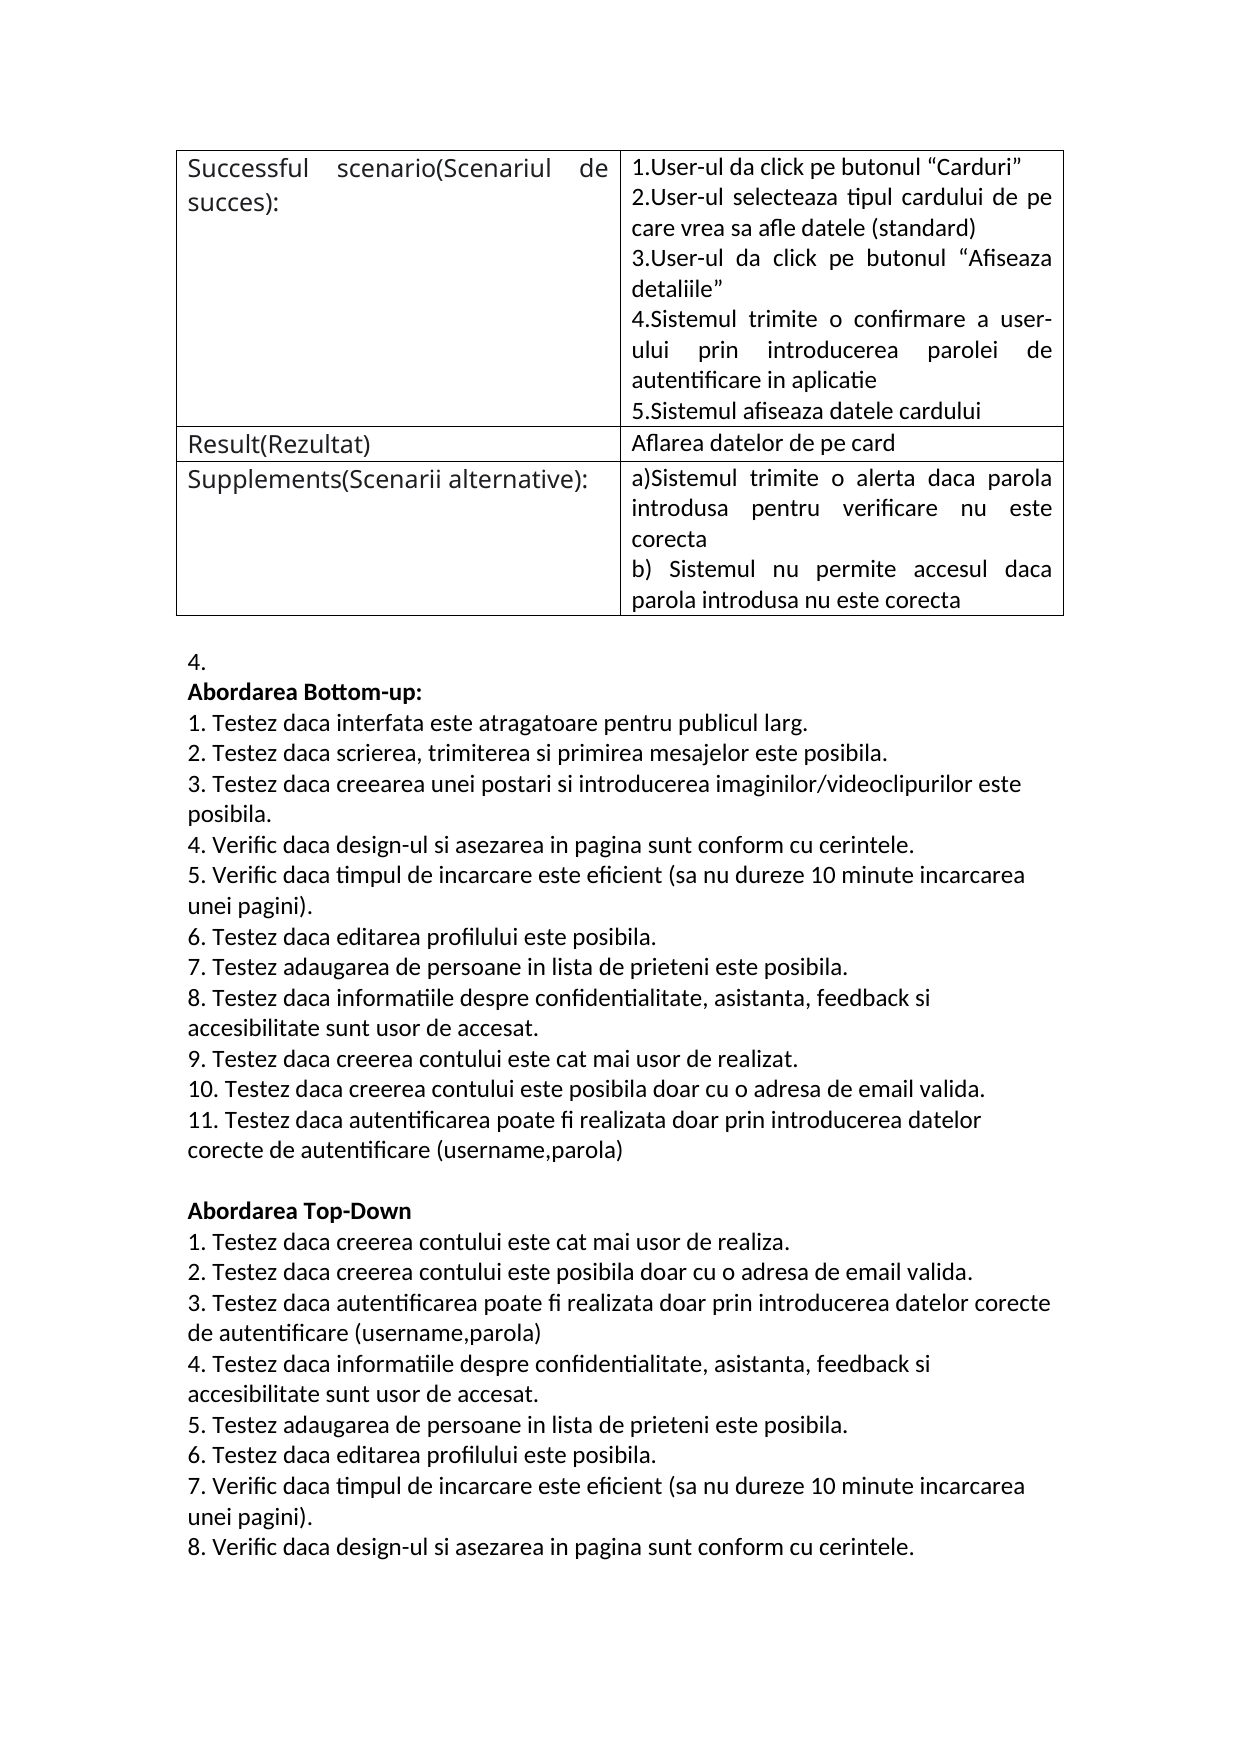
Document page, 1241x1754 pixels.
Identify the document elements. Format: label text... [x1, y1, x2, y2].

text 2. Testez daca creerea contului este posibila doar cu o adresa de email valida. [187, 1256, 1053, 1287]
text 4. Testez daca informatiile despre confidentialitate, asistanta, feedback si accesibilitate sunt usor de accesat. [187, 1348, 1053, 1409]
text 1. Testez daca creerea contului este cat mai usor de realiza. [187, 1226, 1053, 1256]
table_cell Supplements(Scenarii alternative): [177, 462, 620, 614]
text 7. Verific daca timpul de incarcare este eficient (sa nu dureze 10 minute incarcarea unei pagini). [187, 1470, 1053, 1531]
text 5. Verific daca timpul de incarcare este eficient (sa nu dureze 10 minute incarcarea unei pagini). [187, 860, 1053, 921]
table_cell Aflarea datelor de pe card [621, 427, 1063, 461]
table_cell 1.User-ul da click pe butonul “Carduri” 2.User-ul selecteaza tipul cardului de pe care vrea sa afle datele (standard) 3.User-ul da click pe butonul “Afiseaza detaliile” 4.Sistemul trimite o confirmare a user-ului prin introducerea parolei de autentificare in aplicatie 5.Sistemul afiseaza datele cardului [621, 151, 1063, 426]
text 11. Testez daca autentificarea poate fi realizata doar prin introducerea datelor corecte de autentificare (username,parola) [187, 1104, 1053, 1165]
text 3. Testez daca autentificarea poate fi realizata doar prin introducerea datelor corecte de autentificare (username,parola) [187, 1287, 1053, 1348]
text 4. Verific daca design-ul si asezarea in pagina sunt conform cu cerintele. [187, 829, 1053, 860]
table_cell a)Sistemul trimite o alerta daca parola introdusa pentru verificare nu este corecta b) Sistemul nu permite accesul daca parola introdusa nu este corecta [621, 462, 1063, 614]
table_cell Result(Rezultat) [177, 427, 620, 461]
text Abordarea Top-Down [187, 1195, 1053, 1226]
text 3. Testez daca creearea unei postari si introducerea imaginilor/videoclipurilor este posibila. [187, 768, 1053, 829]
text 8. Verific daca design-ul si asezarea in pagina sunt conform cu cerintele. [187, 1531, 1053, 1562]
text 10. Testez daca creerea contului este posibila doar cu o adresa de email valida. [187, 1073, 1053, 1104]
text 5. Testez adaugarea de persoane in lista de prieteni este posibila. [187, 1409, 1053, 1439]
text 1. Testez daca interfata este atragatoare pentru publicul larg. [187, 707, 1053, 738]
table_cell Successful scenario(Scenariul de succes): [177, 151, 620, 426]
text 6. Testez daca editarea profilului este posibila. [187, 1439, 1053, 1470]
text 8. Testez daca informatiile despre confidentialitate, asistanta, feedback si accesibilitate sunt usor de accesat. [187, 982, 1053, 1043]
text 7. Testez adaugarea de persoane in lista de prieteni este posibila. [187, 951, 1053, 982]
text 9. Testez daca creerea contului este cat mai usor de realizat. [187, 1043, 1053, 1073]
text 6. Testez daca editarea profilului este posibila. [187, 921, 1053, 951]
text 2. Testez daca scrierea, trimiterea si primirea mesajelor este posibila. [187, 738, 1053, 768]
text 4. Abordarea Bottom-up: [187, 616, 1053, 707]
